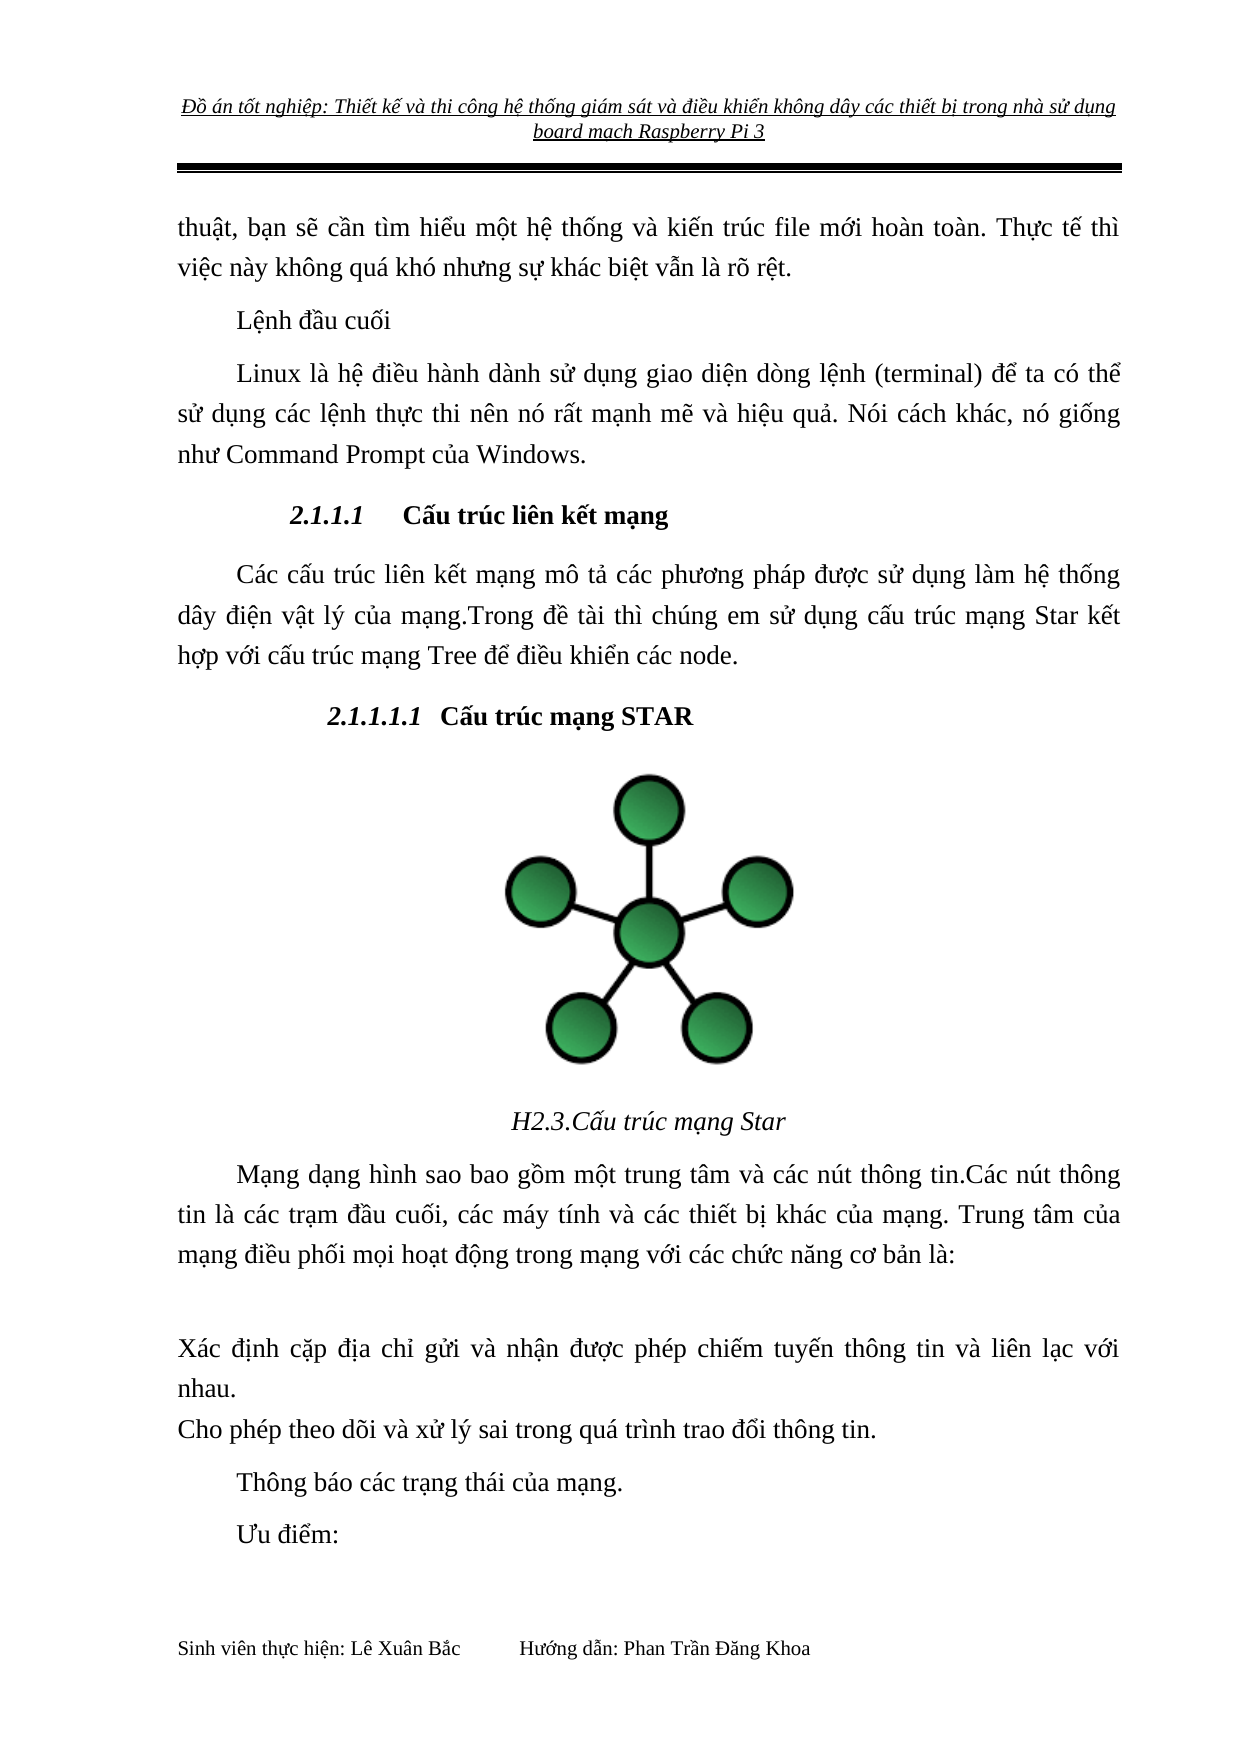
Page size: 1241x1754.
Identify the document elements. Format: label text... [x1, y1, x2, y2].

text Lệnh đầu cuối [177, 304, 1122, 335]
text Linux là hệ điều hành dành sử dụng giao diện dòng lệnh (terminal) để ta có thể sử dụng các lệnh thực thi nên nó rất mạnh mẽ và hiệu quả. Nói cách khác, nó giống như Command Prompt của Windows. [177, 357, 1122, 469]
text Ưu điểm: [177, 1519, 1122, 1550]
subtitle Cấu trúc liên kết mạng [290, 499, 1122, 530]
text H2.3.Cấu trúc mạng Star [177, 1105, 1122, 1136]
text Mạng dạng hình sao bao gồm một trung tâm và các nút thông tin.Các nút thông tin là các trạm đầu cuối, các máy tính và các thiết bị khác của mạng. Trung tâm của mạng điều phối mọi hoạt động trong mạng với các chức năng cơ bản là: [177, 1158, 1122, 1270]
subtitle Cấu trúc mạng STAR [327, 700, 1122, 732]
picture [471, 747, 828, 1093]
text Xác định cặp địa chỉ gửi và nhận được phép chiếm tuyến thông tin và liên lạc với nhau. Cho phép theo dõi và xử lý sai trong quá trình trao đổi thông tin. [177, 1292, 1122, 1444]
text Thông báo các trạng thái của mạng. [177, 1466, 1122, 1497]
text Các cấu trúc liên kết mạng mô tả các phương pháp được sử dụng làm hệ thống dây điện vật lý của mạng.Trong đề tài thì chúng em sử dụng cấu trúc mạng Star kết hợp với cấu trúc mạng Tree để điều khiển các node. [177, 558, 1122, 670]
